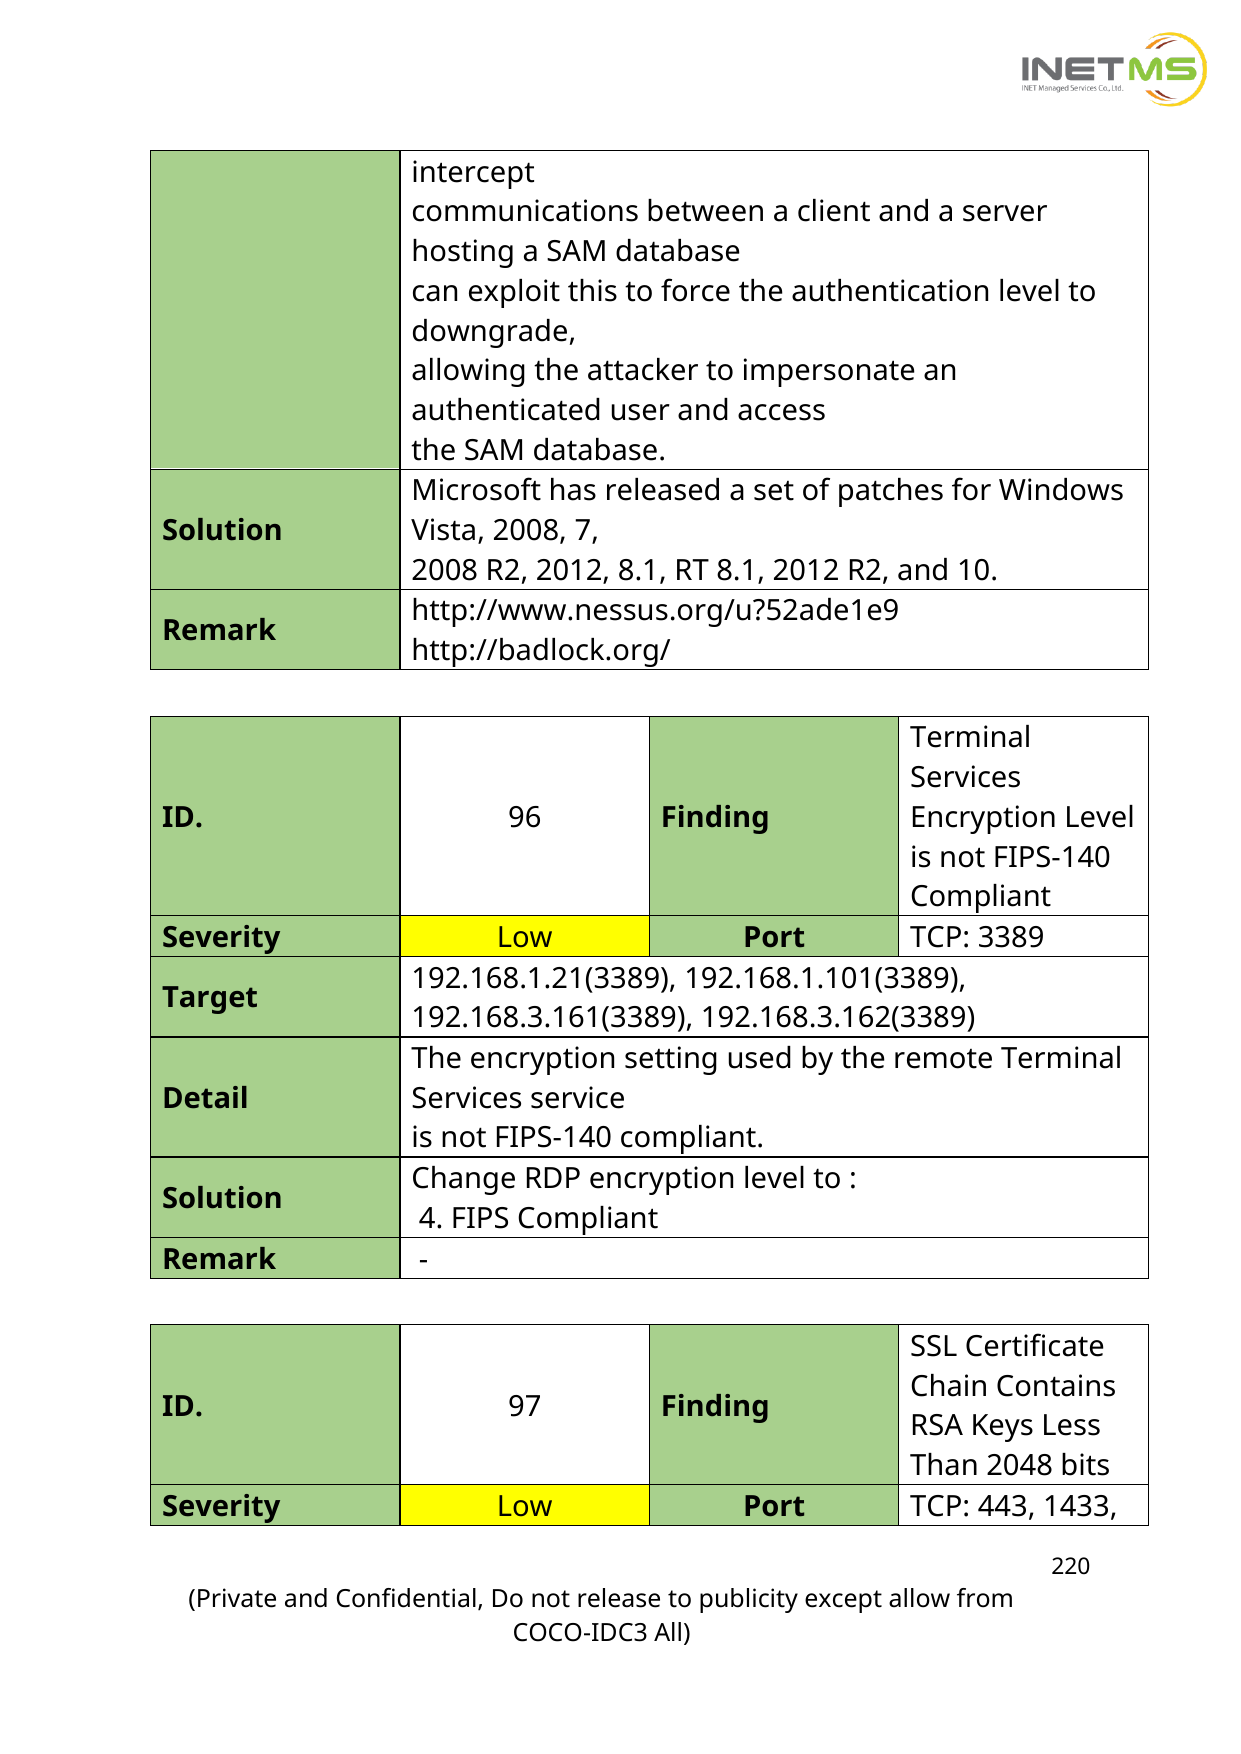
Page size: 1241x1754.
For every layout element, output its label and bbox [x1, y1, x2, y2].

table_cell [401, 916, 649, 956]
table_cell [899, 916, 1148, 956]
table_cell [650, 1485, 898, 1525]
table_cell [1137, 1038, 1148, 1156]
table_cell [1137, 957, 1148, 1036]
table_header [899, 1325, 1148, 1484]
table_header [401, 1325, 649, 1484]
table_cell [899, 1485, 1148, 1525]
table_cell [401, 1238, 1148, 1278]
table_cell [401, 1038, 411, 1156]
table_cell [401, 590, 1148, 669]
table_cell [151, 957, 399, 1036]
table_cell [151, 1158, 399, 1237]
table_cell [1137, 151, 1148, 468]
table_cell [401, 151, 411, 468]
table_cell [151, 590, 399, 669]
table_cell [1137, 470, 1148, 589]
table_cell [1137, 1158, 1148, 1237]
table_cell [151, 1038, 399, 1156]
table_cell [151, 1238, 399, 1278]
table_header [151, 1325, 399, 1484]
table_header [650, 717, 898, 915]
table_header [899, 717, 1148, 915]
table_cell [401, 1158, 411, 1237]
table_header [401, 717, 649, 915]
picture [1012, 29, 1211, 114]
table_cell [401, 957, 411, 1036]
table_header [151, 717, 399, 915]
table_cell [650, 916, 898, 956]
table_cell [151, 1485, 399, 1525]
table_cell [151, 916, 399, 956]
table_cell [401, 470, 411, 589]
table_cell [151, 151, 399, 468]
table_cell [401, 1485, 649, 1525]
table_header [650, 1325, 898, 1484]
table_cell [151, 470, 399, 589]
